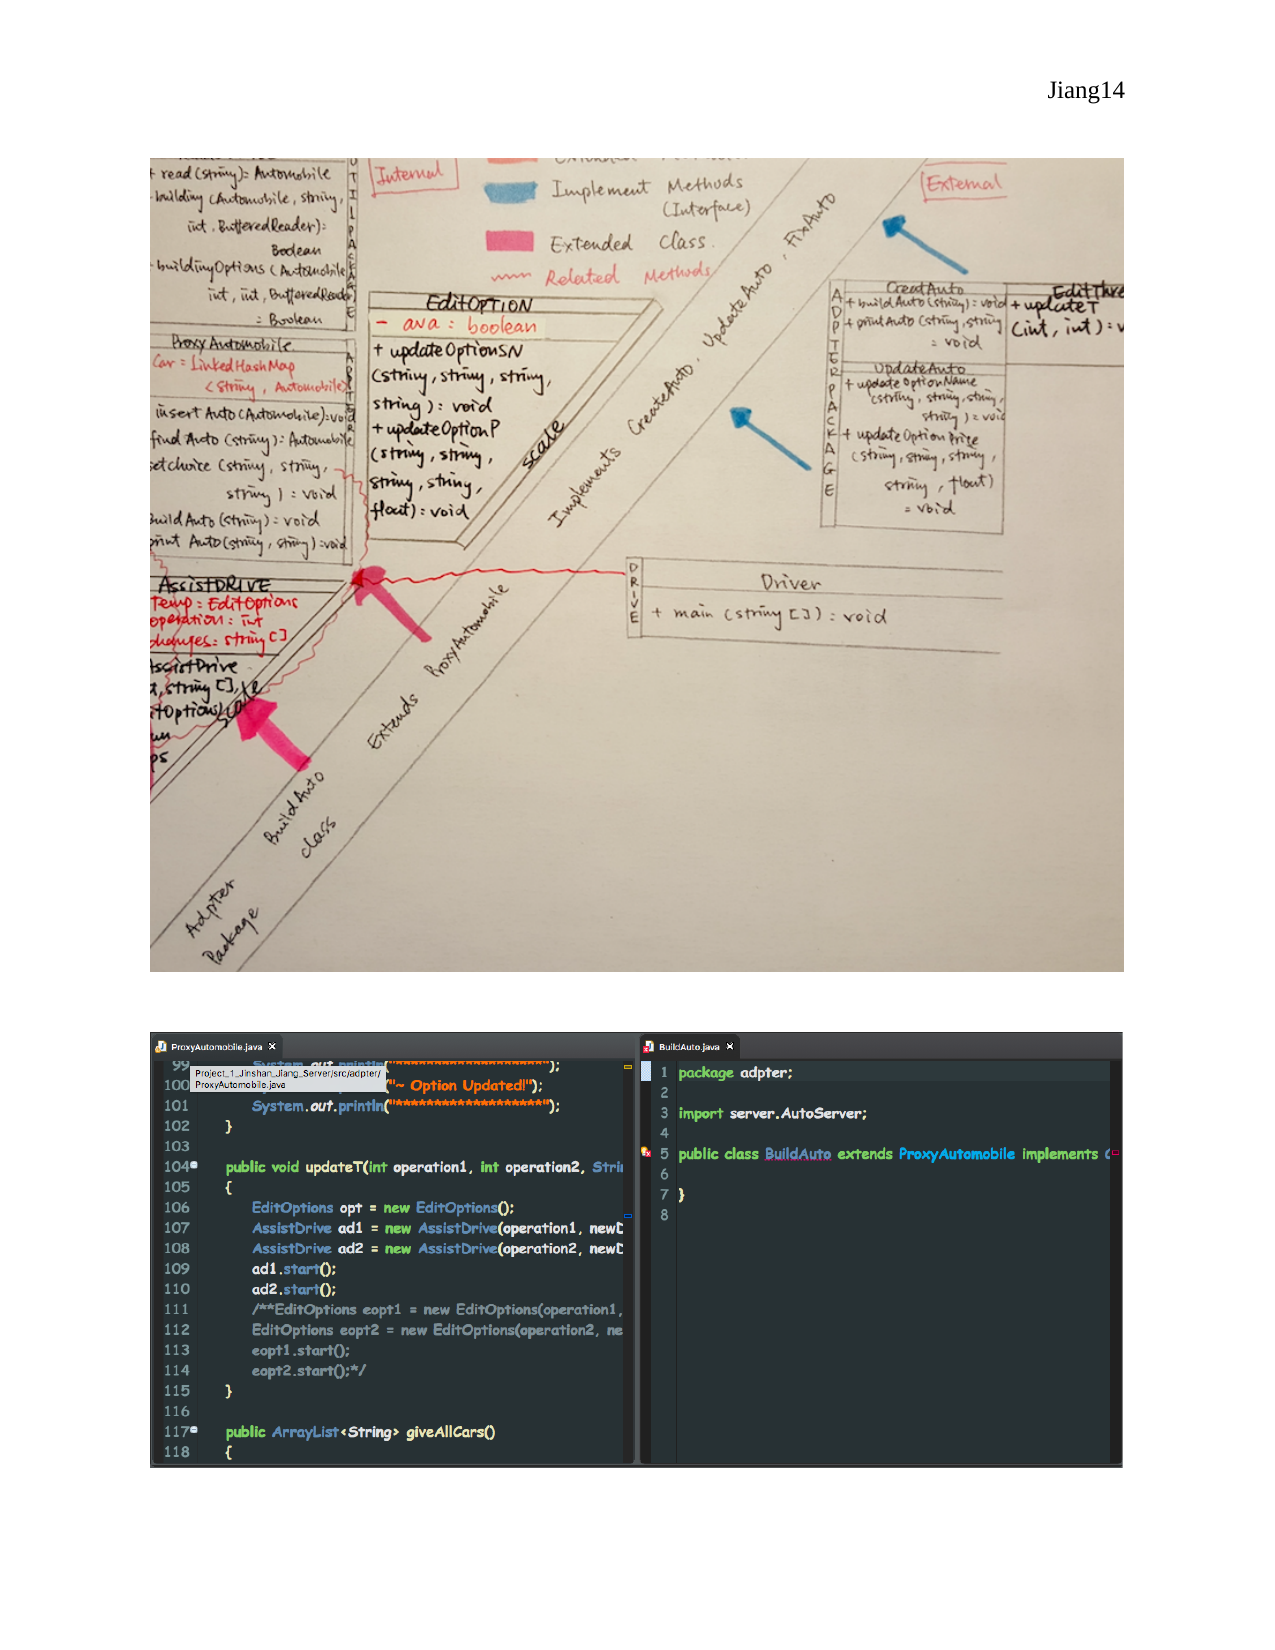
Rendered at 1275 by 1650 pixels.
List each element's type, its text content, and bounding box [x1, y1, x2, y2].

picture [150, 158, 1124, 972]
picture [150, 1032, 1123, 1468]
